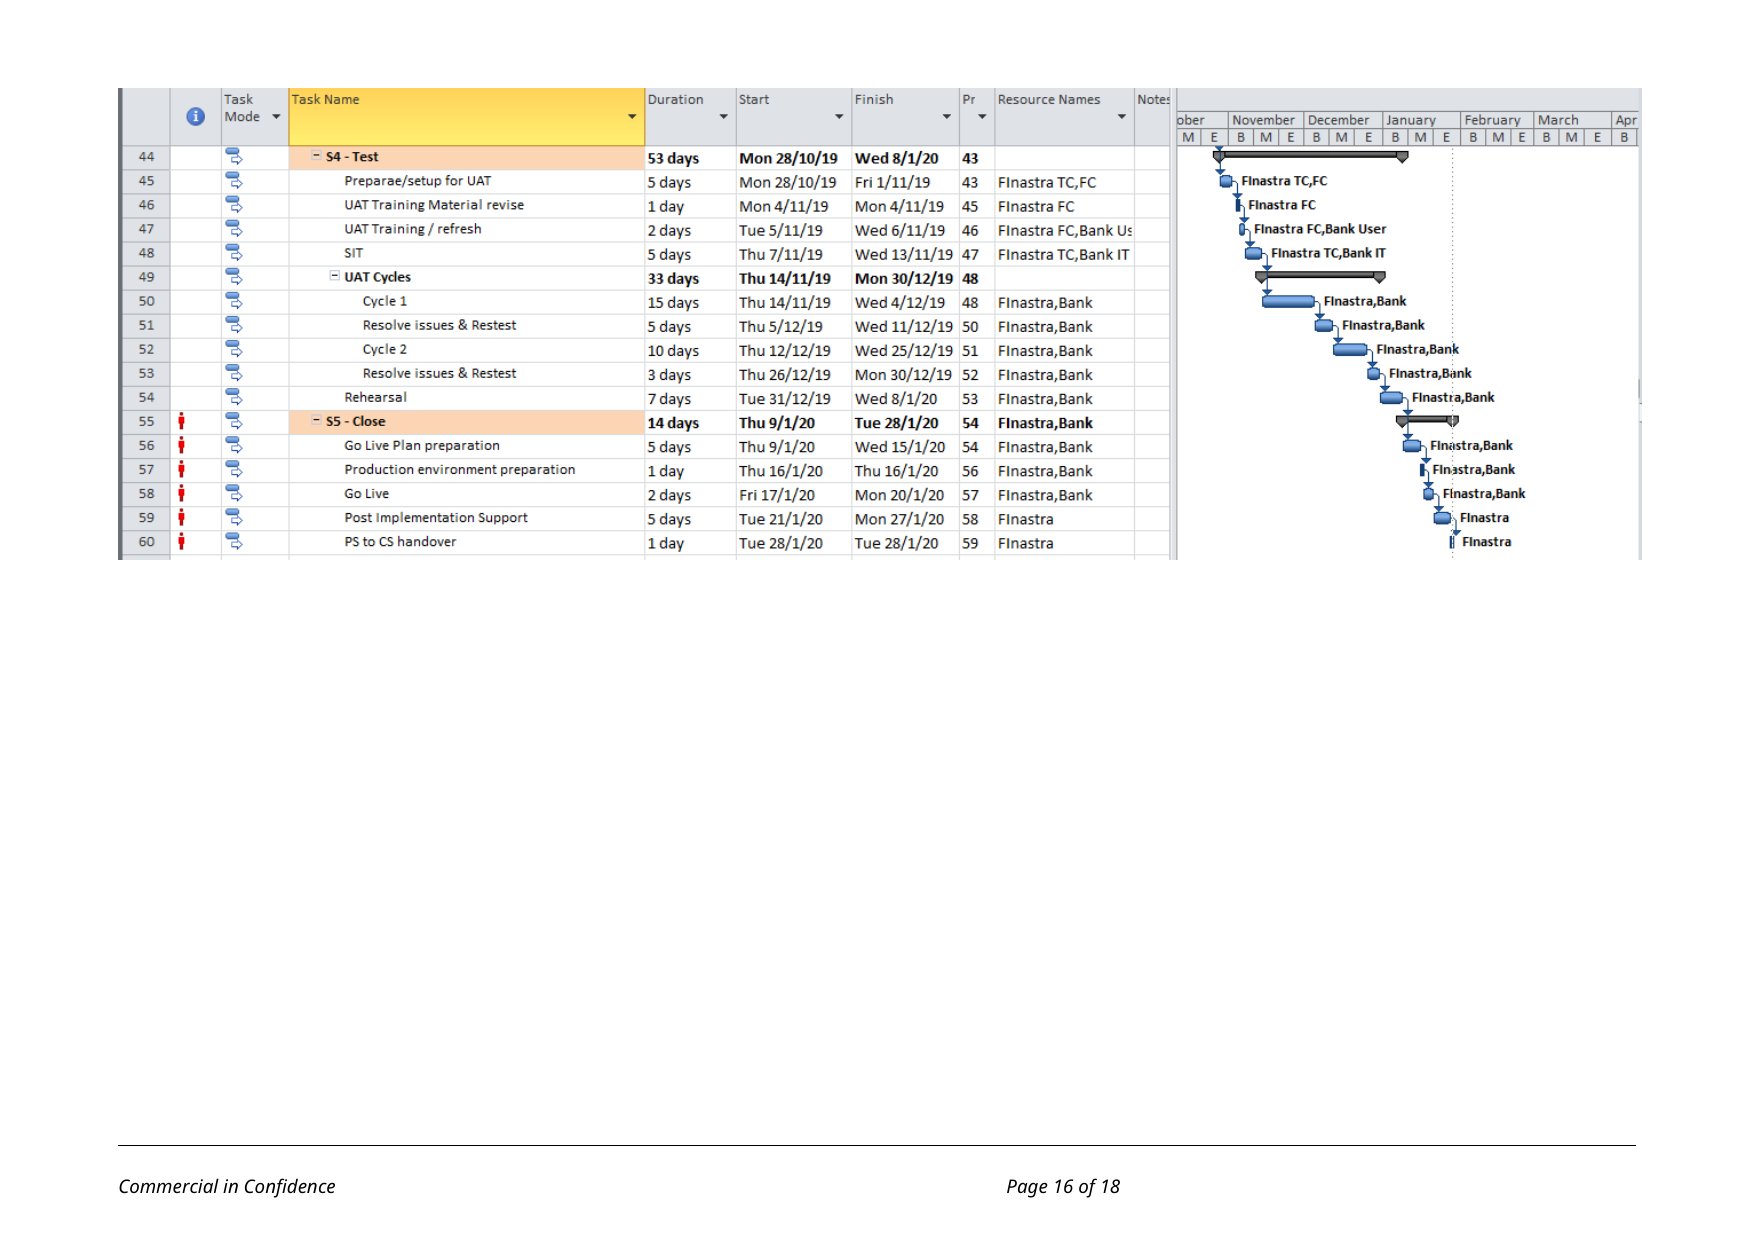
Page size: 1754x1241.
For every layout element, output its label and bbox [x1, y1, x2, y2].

picture [118, 88, 1642, 560]
